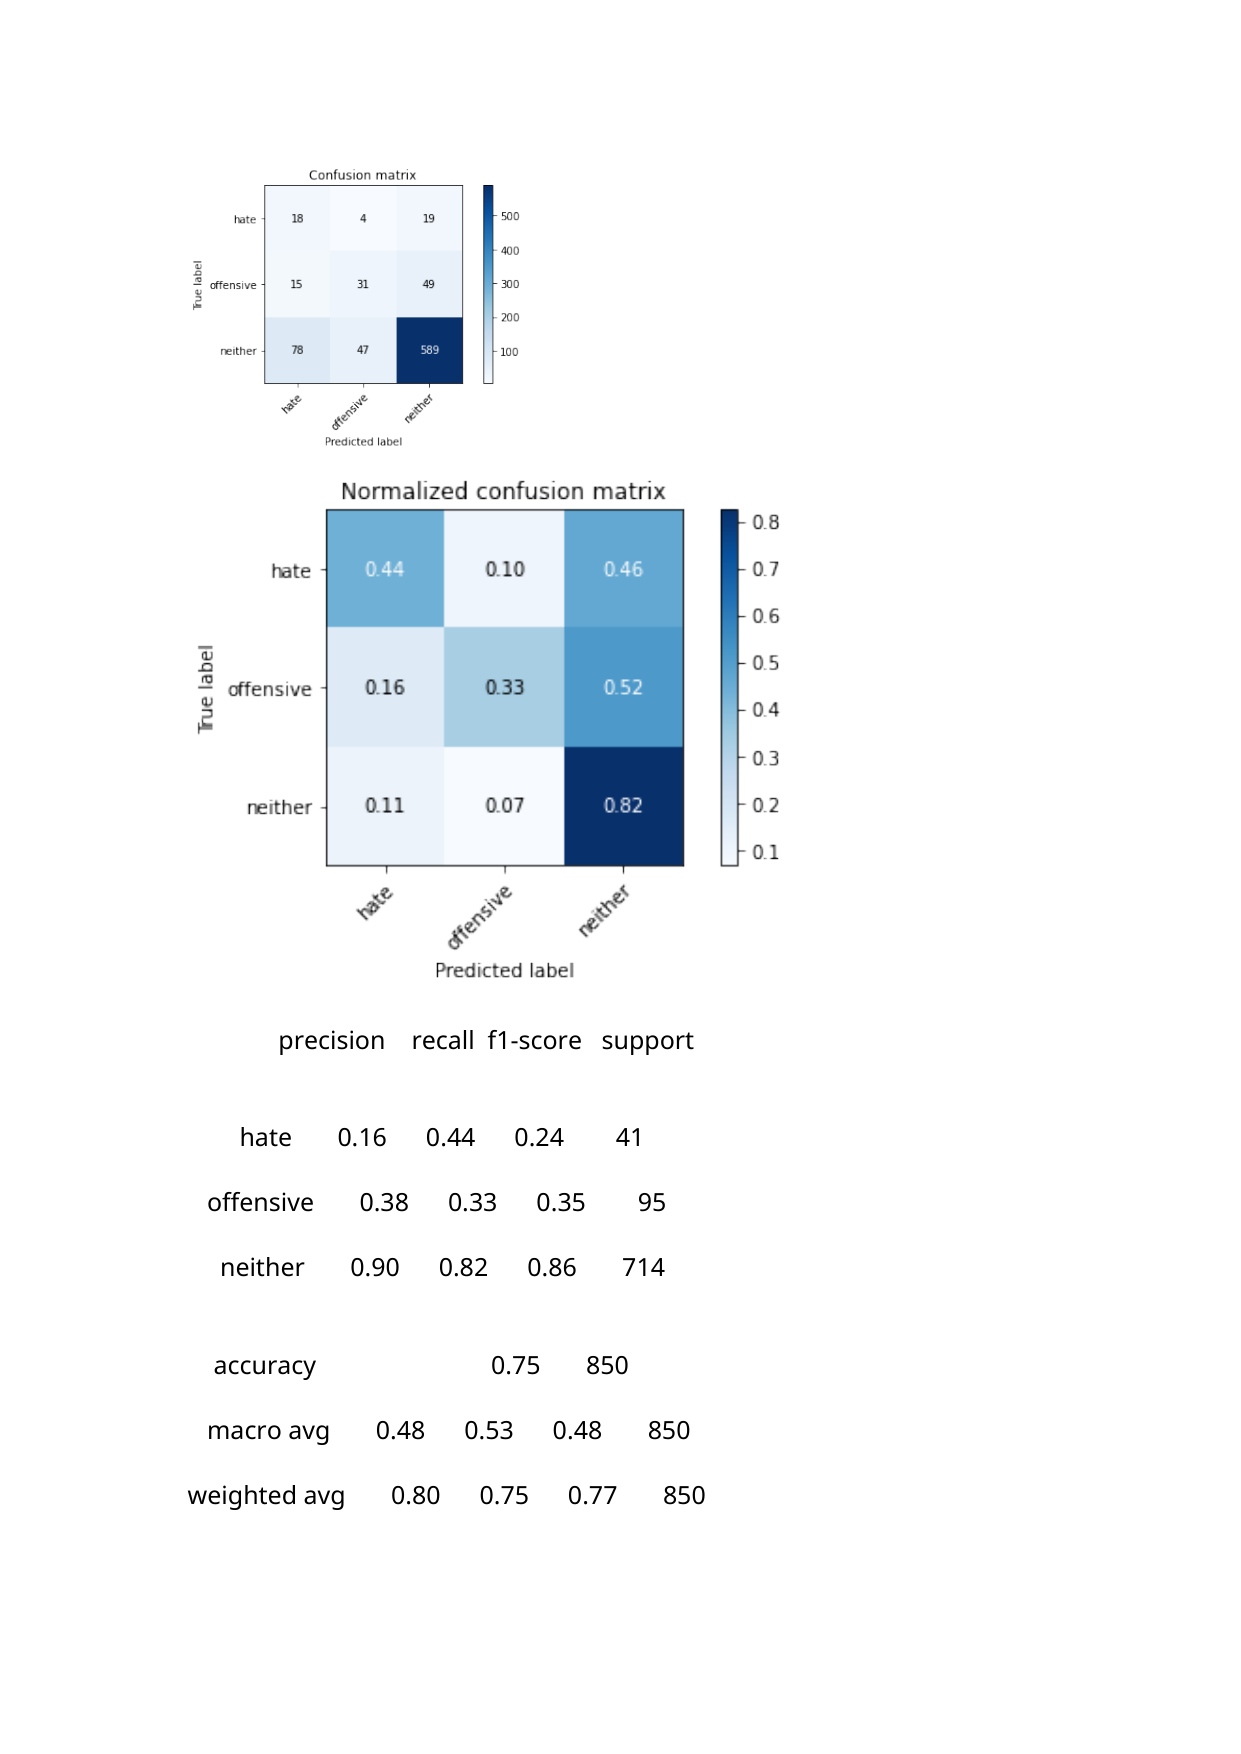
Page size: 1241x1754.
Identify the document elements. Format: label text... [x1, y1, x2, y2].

text offensive 0.38 0.33 0.35 95 [187, 1169, 1053, 1234]
text hate 0.16 0.44 0.24 41 [187, 1104, 1053, 1169]
text weighted avg 0.80 0.75 0.77 850 [187, 1462, 1053, 1527]
text neither 0.90 0.82 0.86 714 [187, 1234, 1053, 1299]
text macro avg 0.48 0.53 0.48 850 [187, 1397, 1053, 1462]
picture [187, 162, 527, 454]
picture [187, 468, 794, 993]
text precision recall f1-score support [187, 1007, 1053, 1072]
text accuracy 0.75 850 [187, 1332, 1053, 1397]
